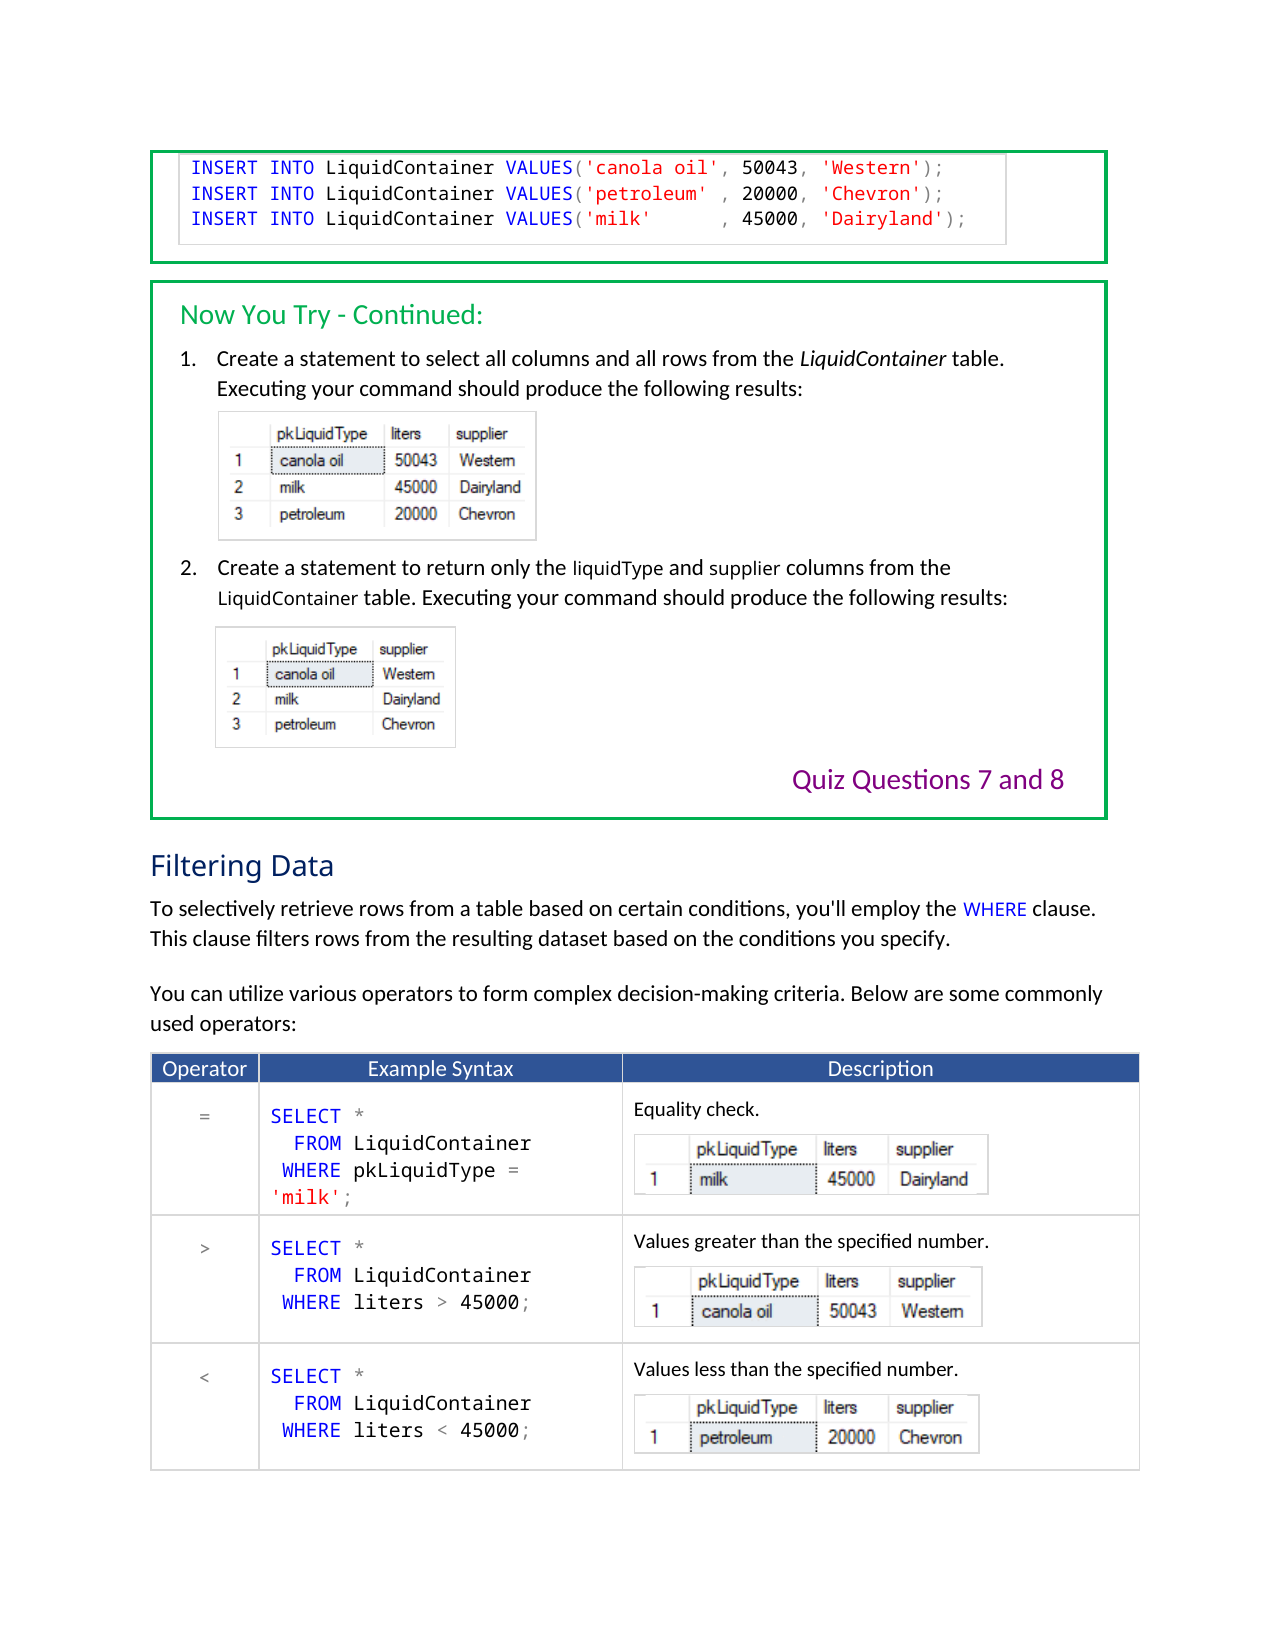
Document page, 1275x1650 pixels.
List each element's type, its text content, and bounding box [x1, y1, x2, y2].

text To selectively retrieve rows from a table based on certain conditions, you'll employ the WHERE clause. This clause filters rows from the resulting dataset based on the conditions you specify. [150, 894, 1107, 952]
table_cell SELECT * FROM LiquidContainer WHERE liters < 45000; [260, 1344, 622, 1469]
table_cell Equality check. [623, 1083, 1139, 1214]
picture [229, 424, 525, 527]
table_cell SELECT * FROM LiquidContainer WHERE liters > 45000; [260, 1216, 622, 1342]
table_header Now You Try - Continued: Create a statement to select all columns and all rows from the LiquidContainer table. Executing your command should produce the following results: Create a statement to return only the liquidType and supplier columns from the LiquidContainer table. Executing your command should produce the following results: Quiz Questions 7 and 8 [153, 283, 1104, 817]
picture [226, 640, 444, 735]
table_cell Values less than the specified number. [623, 1344, 1139, 1469]
table_header Operator [152, 1054, 258, 1082]
table_cell < [152, 1344, 258, 1469]
text You can utilize various operators to form complex decision-making criteria. Below are some commonly used operators: [150, 979, 1107, 1037]
table_cell = [152, 1083, 258, 1214]
table_cell Values greater than the specified number. [623, 1216, 1139, 1342]
picture [645, 1135, 977, 1194]
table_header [153, 153, 1104, 261]
table_cell SELECT * FROM LiquidContainer WHERE pkLiquidType = 'milk'; [260, 1083, 622, 1214]
picture [645, 1267, 971, 1326]
subtitle Filtering Data [150, 845, 1107, 884]
table_header Example Syntax [260, 1054, 622, 1082]
table_header Description [623, 1054, 1139, 1082]
picture [645, 1395, 968, 1452]
table_cell > [152, 1216, 258, 1342]
